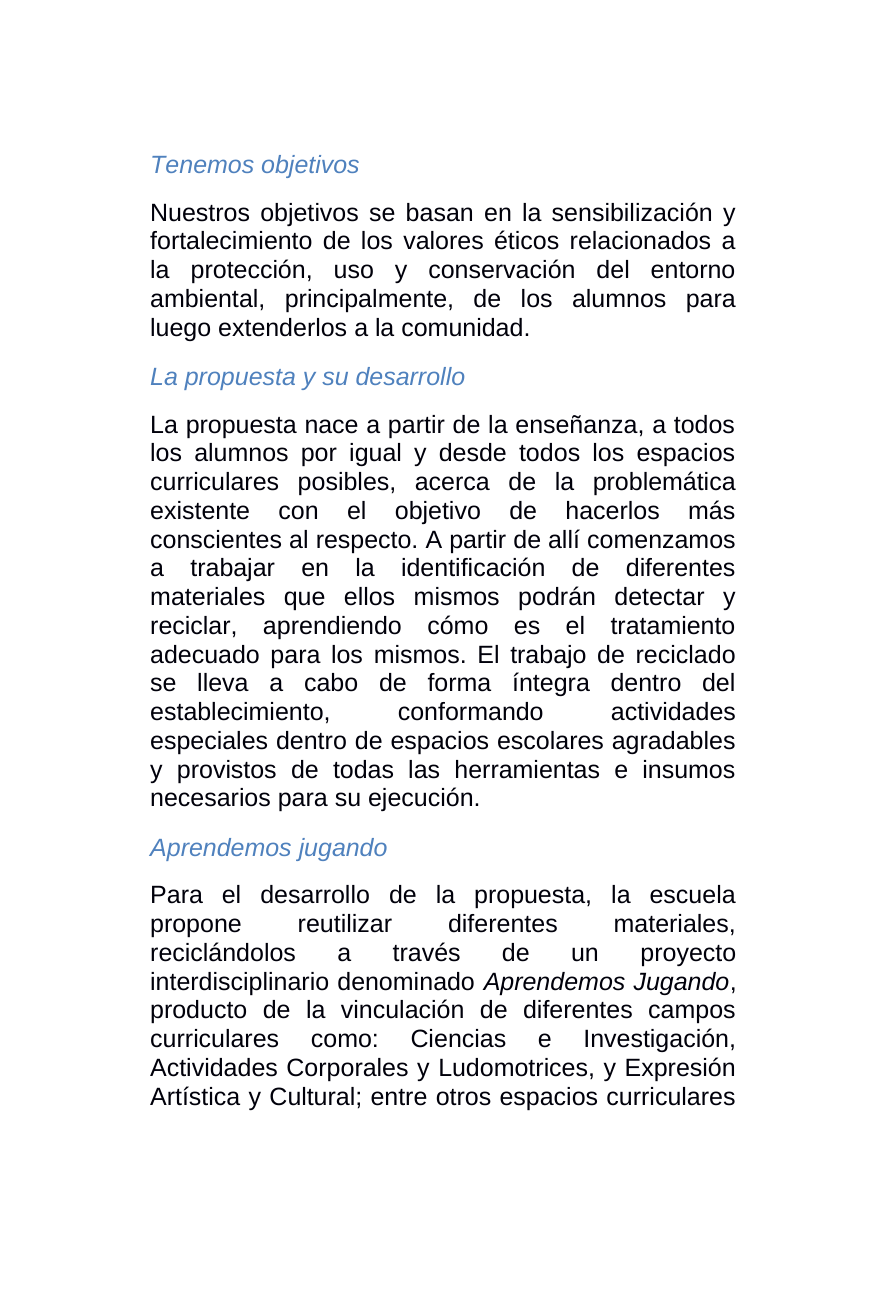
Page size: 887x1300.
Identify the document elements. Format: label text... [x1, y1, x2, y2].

subtitle Tenemos objetivos [150, 150, 736, 179]
subtitle La propuesta y su desarrollo [150, 362, 736, 391]
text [150, 880, 736, 1110]
text La propuesta nace a partir de la enseñanza, a todos los alumnos por igual y desde todos los espacios curriculares posibles, acerca de la problemática existente con el objetivo de hacerlos más conscientes al respecto. A partir de allí comenzamos a trabajar en la identificación de diferentes materiales que ellos mismos podrán detectar y reciclar, aprendiendo cómo es el tratamiento adecuado para los mismos. El trabajo de reciclado se lleva a cabo de forma íntegra dentro del establecimiento, conformando actividades especiales dentro de espacios escolares agradables y provistos de todas las herramientas e insumos necesarios para su ejecución. [150, 409, 736, 812]
text Nuestros objetivos se basan en la sensibilización y fortalecimiento de los valores éticos relacionados a la protección, uso y conservación del entorno ambiental, principalmente, de los alumnos para luego extenderlos a la comunidad. [150, 197, 736, 341]
subtitle Aprendemos jugando [150, 833, 736, 862]
